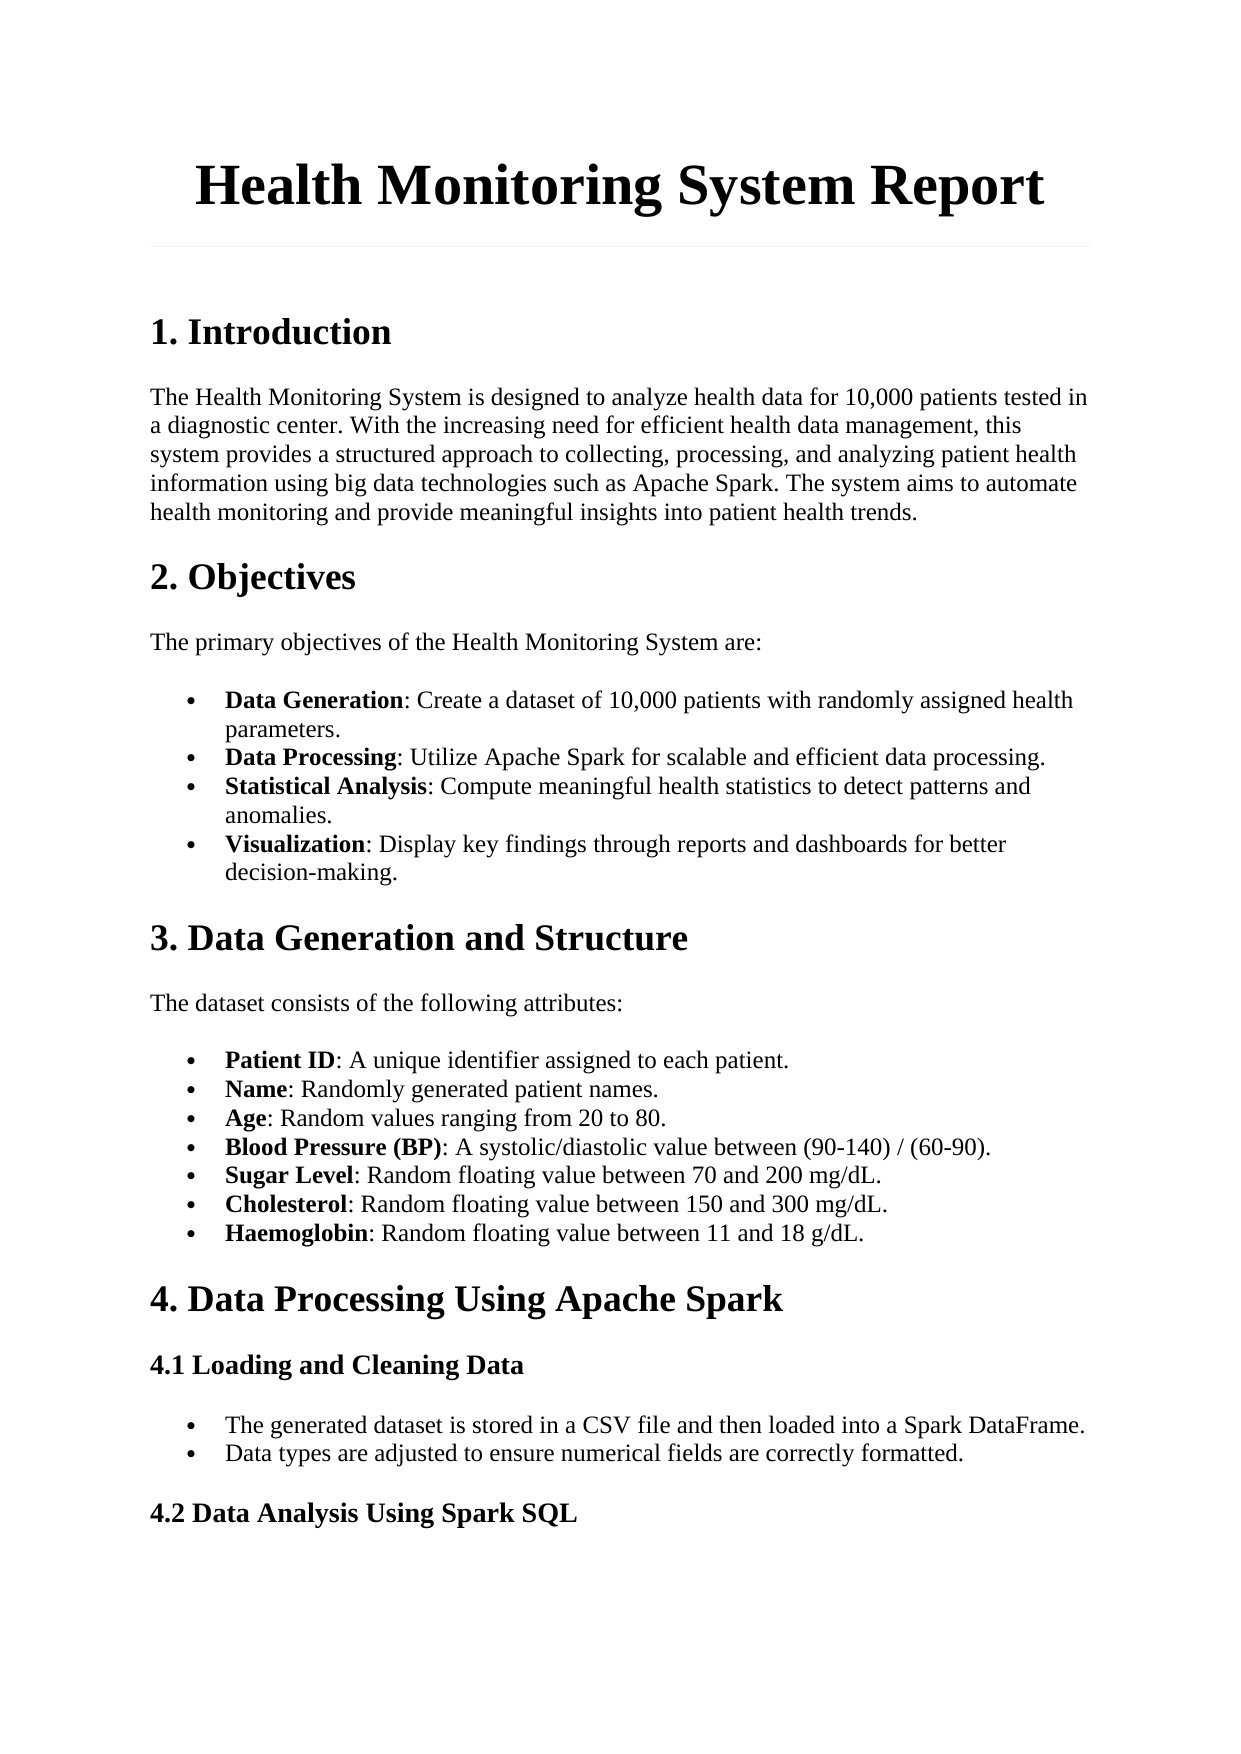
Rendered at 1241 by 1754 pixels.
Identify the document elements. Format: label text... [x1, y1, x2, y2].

list The generated dataset is stored in a CSV file and then loaded into a Spark DataFrame. [187, 1410, 1090, 1438]
list Patient ID: A unique identifier assigned to each patient. [187, 1046, 1090, 1074]
list Age: Random values ranging from 20 to 80. [187, 1103, 1090, 1132]
list Statistical Analysis: Compute meaningful health statistics to detect patterns and anomalies. [187, 771, 1090, 829]
text 2. Objectives [150, 555, 1090, 598]
list Name: Randomly generated patient names. [187, 1074, 1090, 1103]
text 4.1 Loading and Cleaning Data [150, 1348, 1090, 1381]
list Data Processing: Utilize Apache Spark for scalable and efficient data processing. [187, 742, 1090, 771]
text The primary objectives of the Health Monitoring System are: [150, 627, 1090, 656]
list Sugar Level: Random floating value between 70 and 200 mg/dL. [187, 1161, 1090, 1189]
list Visualization: Display key findings through reports and dashboards for better decision-making. [187, 829, 1090, 886]
text Health Monitoring System Report [150, 150, 1090, 217]
text 4. Data Processing Using Apache Spark [150, 1276, 1090, 1319]
list Blood Pressure (BP): A systolic/diastolic value between (90-140) / (60-90). [187, 1132, 1090, 1161]
list Data Generation: Create a dataset of 10,000 patients with randomly assigned health parameters. [187, 685, 1090, 742]
list Haemoglobin: Random floating value between 11 and 18 g/dL. [187, 1218, 1090, 1247]
text The dataset consists of the following attributes: [150, 988, 1090, 1016]
text 4.2 Data Analysis Using Spark SQL [150, 1496, 1090, 1529]
list Data types are adjusted to ensure numerical fields are correctly formatted. [187, 1438, 1090, 1467]
text 1. Introduction [150, 309, 1090, 353]
list Cholesterol: Random floating value between 150 and 300 mg/dL. [187, 1189, 1090, 1218]
text 3. Data Generation and Structure [150, 915, 1090, 958]
text The Health Monitoring System is designed to analyze health data for 10,000 patients tested in a diagnostic center. With the increasing need for efficient health data management, this system provides a structured approach to collecting, processing, and analyzing patient health information using big data technologies such as Apache Spark. The system aims to automate health monitoring and provide meaningful insights into patient health trends. [150, 382, 1090, 526]
